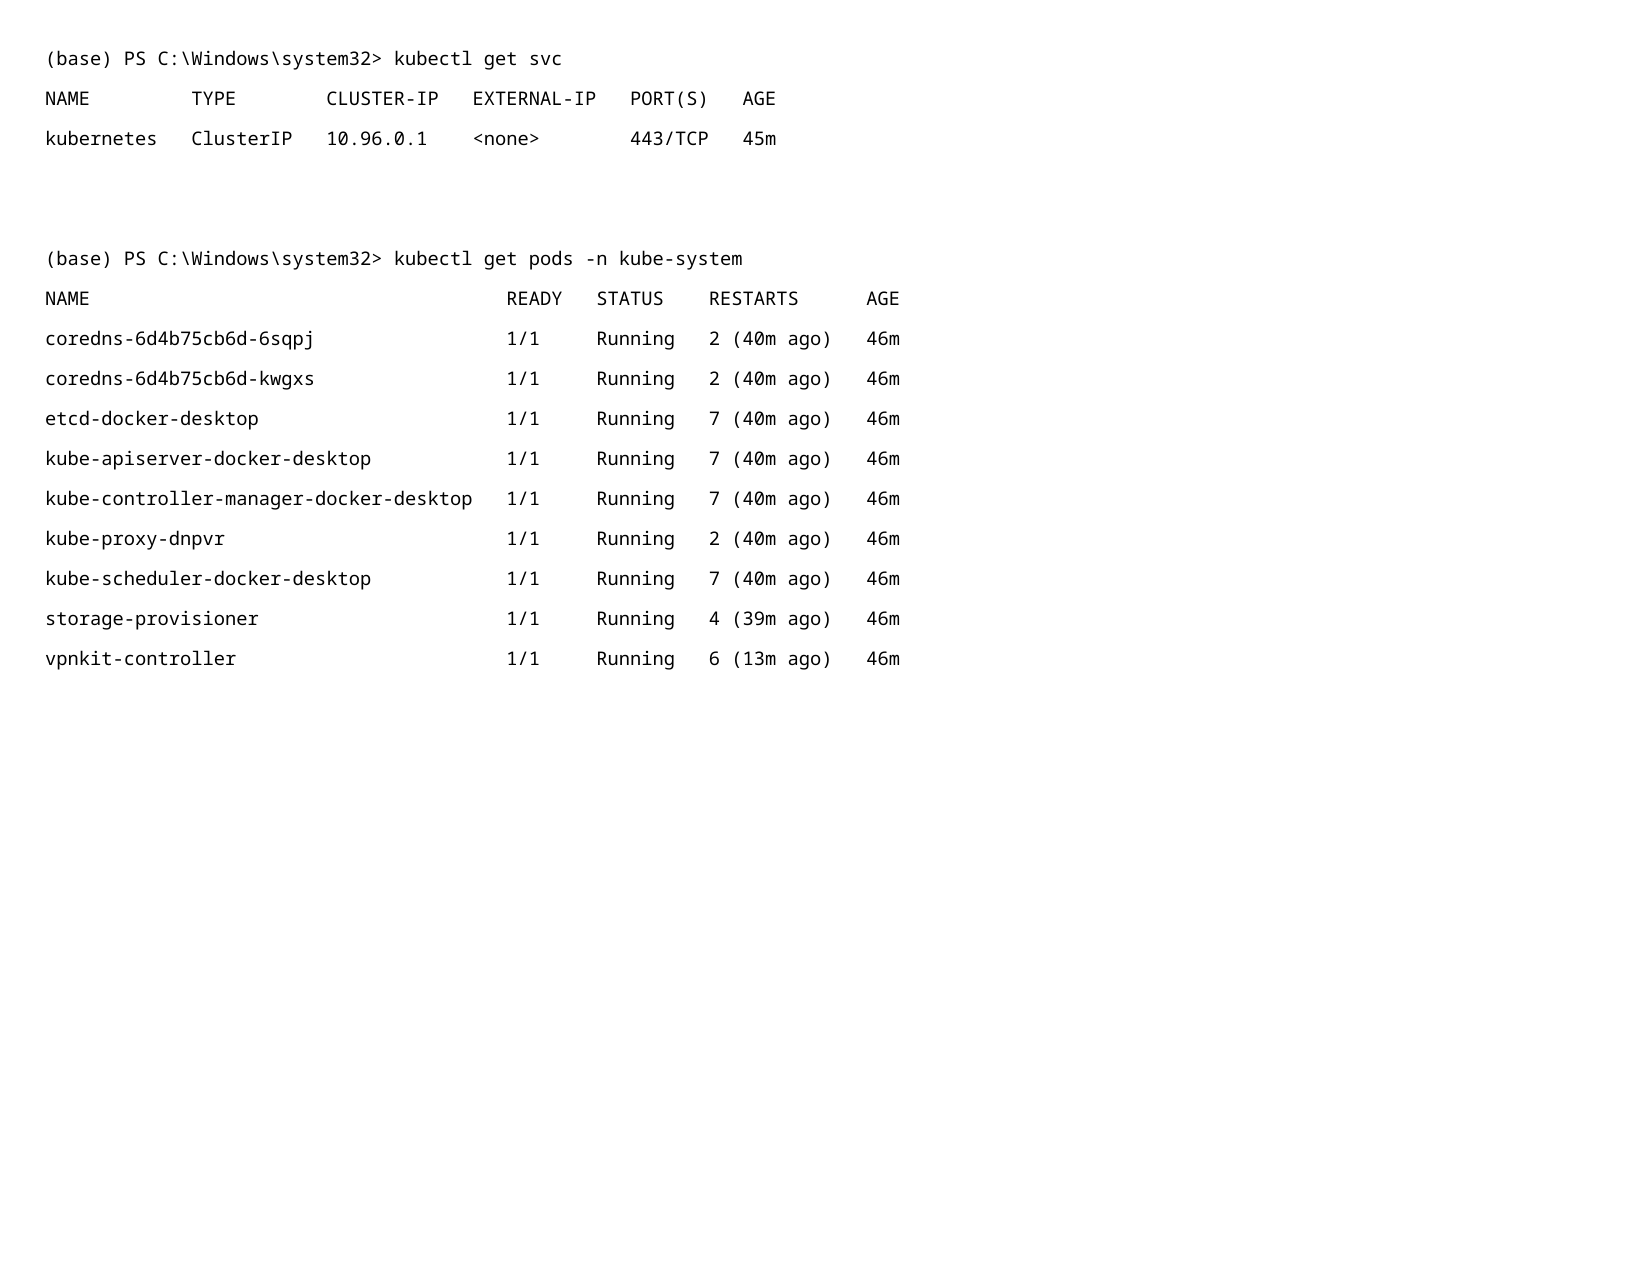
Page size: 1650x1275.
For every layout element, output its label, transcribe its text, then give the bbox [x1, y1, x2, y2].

text storage-provisioner 1/1 Running 4 (39m ago) 46m [45, 605, 1605, 631]
text coredns-6d4b75cb6d-kwgxs 1/1 Running 2 (40m ago) 46m [45, 365, 1605, 391]
text etcd-docker-desktop 1/1 Running 7 (40m ago) 46m [45, 405, 1605, 431]
text kube-scheduler-docker-desktop 1/1 Running 7 (40m ago) 46m [45, 565, 1605, 591]
text kube-proxy-dnpvr 1/1 Running 2 (40m ago) 46m [45, 525, 1605, 551]
text kube-controller-manager-docker-desktop 1/1 Running 7 (40m ago) 46m [45, 485, 1605, 511]
text vpnkit-controller 1/1 Running 6 (13m ago) 46m [45, 645, 1605, 671]
text kubernetes ClusterIP 10.96.0.1 <none> 443/TCP 45m [45, 125, 1605, 151]
text NAME TYPE CLUSTER-IP EXTERNAL-IP PORT(S) AGE [45, 85, 1605, 111]
text (base) PS C:\Windows\system32> kubectl get pods -n kube-system [45, 245, 1605, 271]
text kube-apiserver-docker-desktop 1/1 Running 7 (40m ago) 46m [45, 445, 1605, 471]
text coredns-6d4b75cb6d-6sqpj 1/1 Running 2 (40m ago) 46m [45, 325, 1605, 351]
text NAME READY STATUS RESTARTS AGE [45, 285, 1605, 311]
text (base) PS C:\Windows\system32> kubectl get svc [45, 45, 1605, 71]
